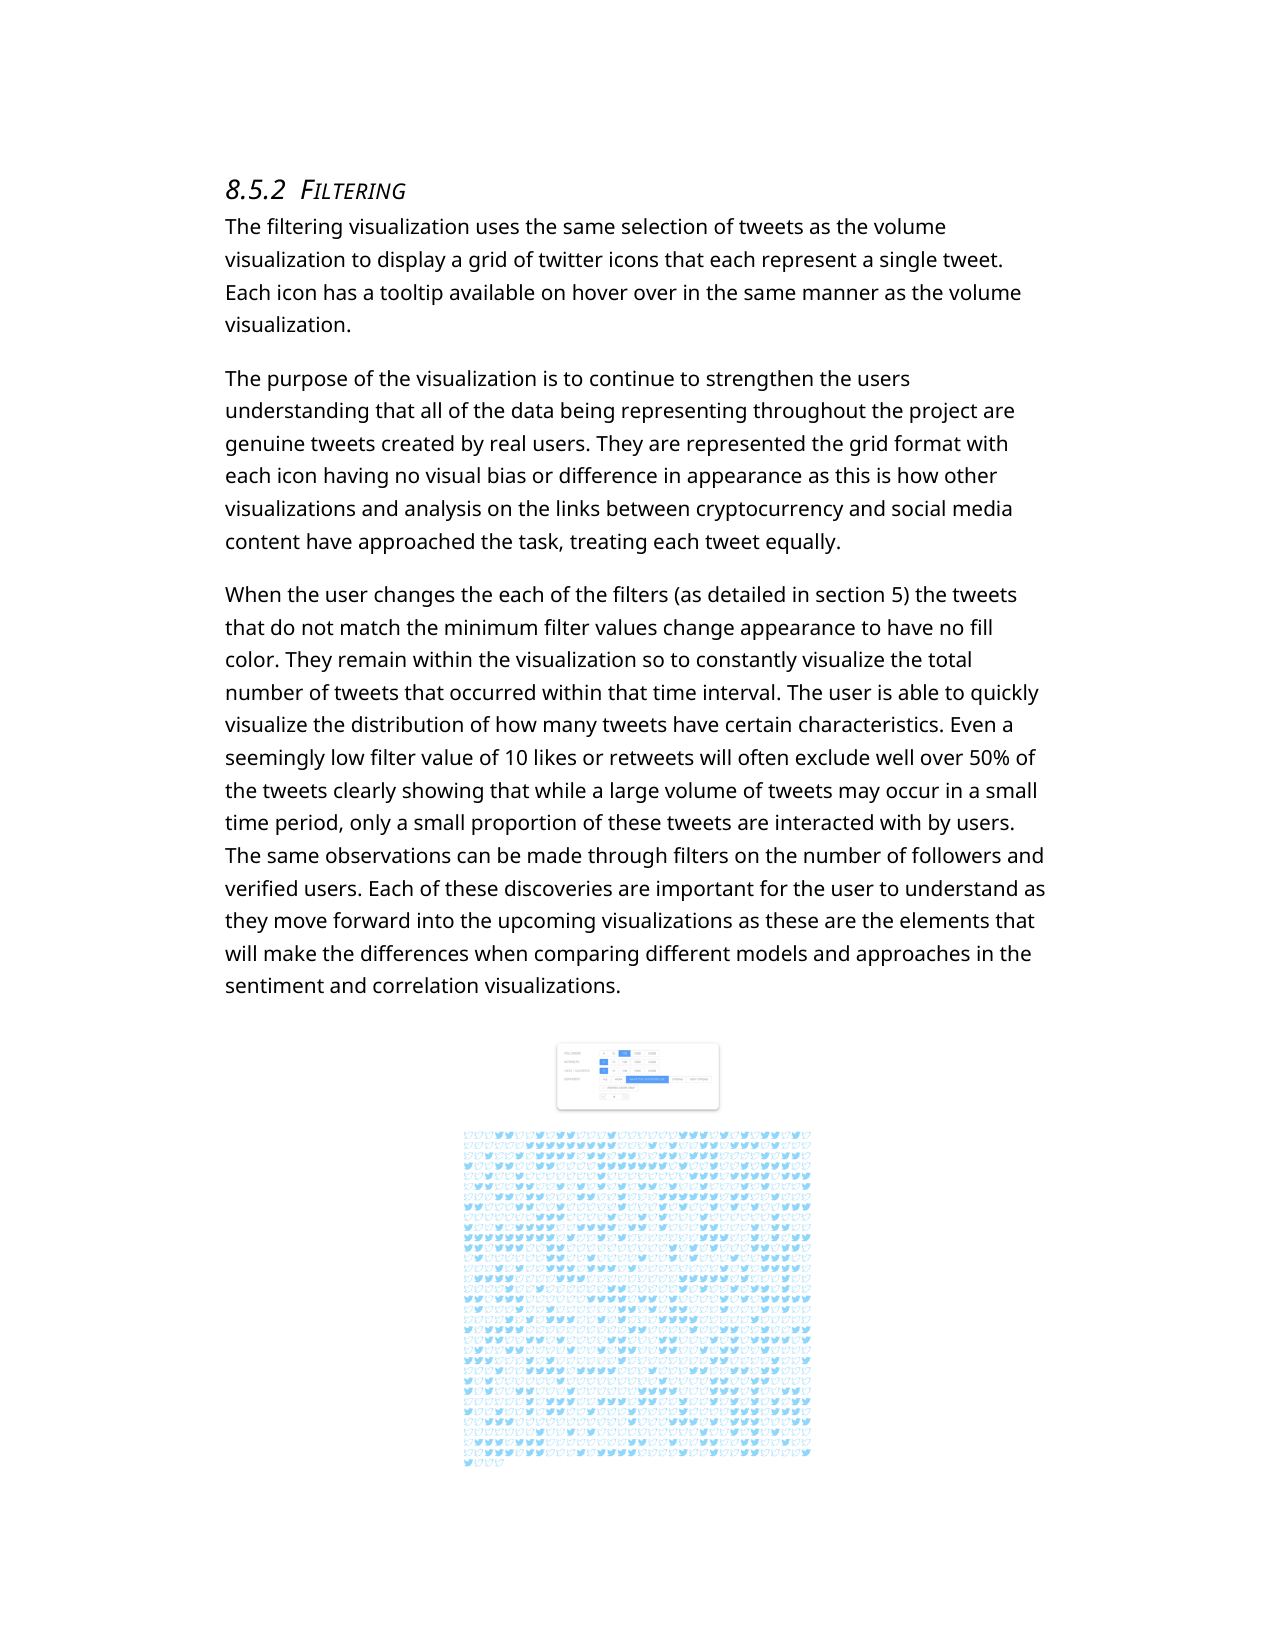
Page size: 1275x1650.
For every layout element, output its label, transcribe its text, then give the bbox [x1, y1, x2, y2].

text The filtering visualization uses the same selection of tweets as the volume visualization to display a grid of twitter icons that each represent a single tweet. Each icon has a tooltip available on hover over in the same manner as the volume visualization. [225, 212, 1050, 339]
subtitle Filtering [225, 171, 1050, 208]
picture [225, 1025, 1050, 1489]
text When the user changes the each of the filters (as detailed in section 5) the tweets that do not match the minimum filter values change appearance to have no fill color. They remain within the visualization so to constantly visualize the total number of tweets that occurred within that time interval. The user is able to quickly visualize the distribution of how many tweets have certain characteristics. Even a seemingly low filter value of 10 likes or retweets will often exclude well over 50% of the tweets clearly showing that while a large volume of tweets may occur in a small time period, only a small proportion of these tweets are interacted with by users. The same observations can be made through filters on the number of followers and verified users. Each of these discoveries are important for the user to understand as they move forward into the upcoming visualizations as these are the elements that will make the differences when comparing different models and approaches in the sentiment and correlation visualizations. [225, 580, 1050, 1000]
text The purpose of the visualization is to continue to strengthen the users understanding that all of the data being representing throughout the project are genuine tweets created by real users. They are represented the grid format with each icon having no visual bias or difference in appearance as this is how other visualizations and analysis on the links between cryptocurrency and social media content have approached the task, treating each tweet equally. [225, 364, 1050, 555]
